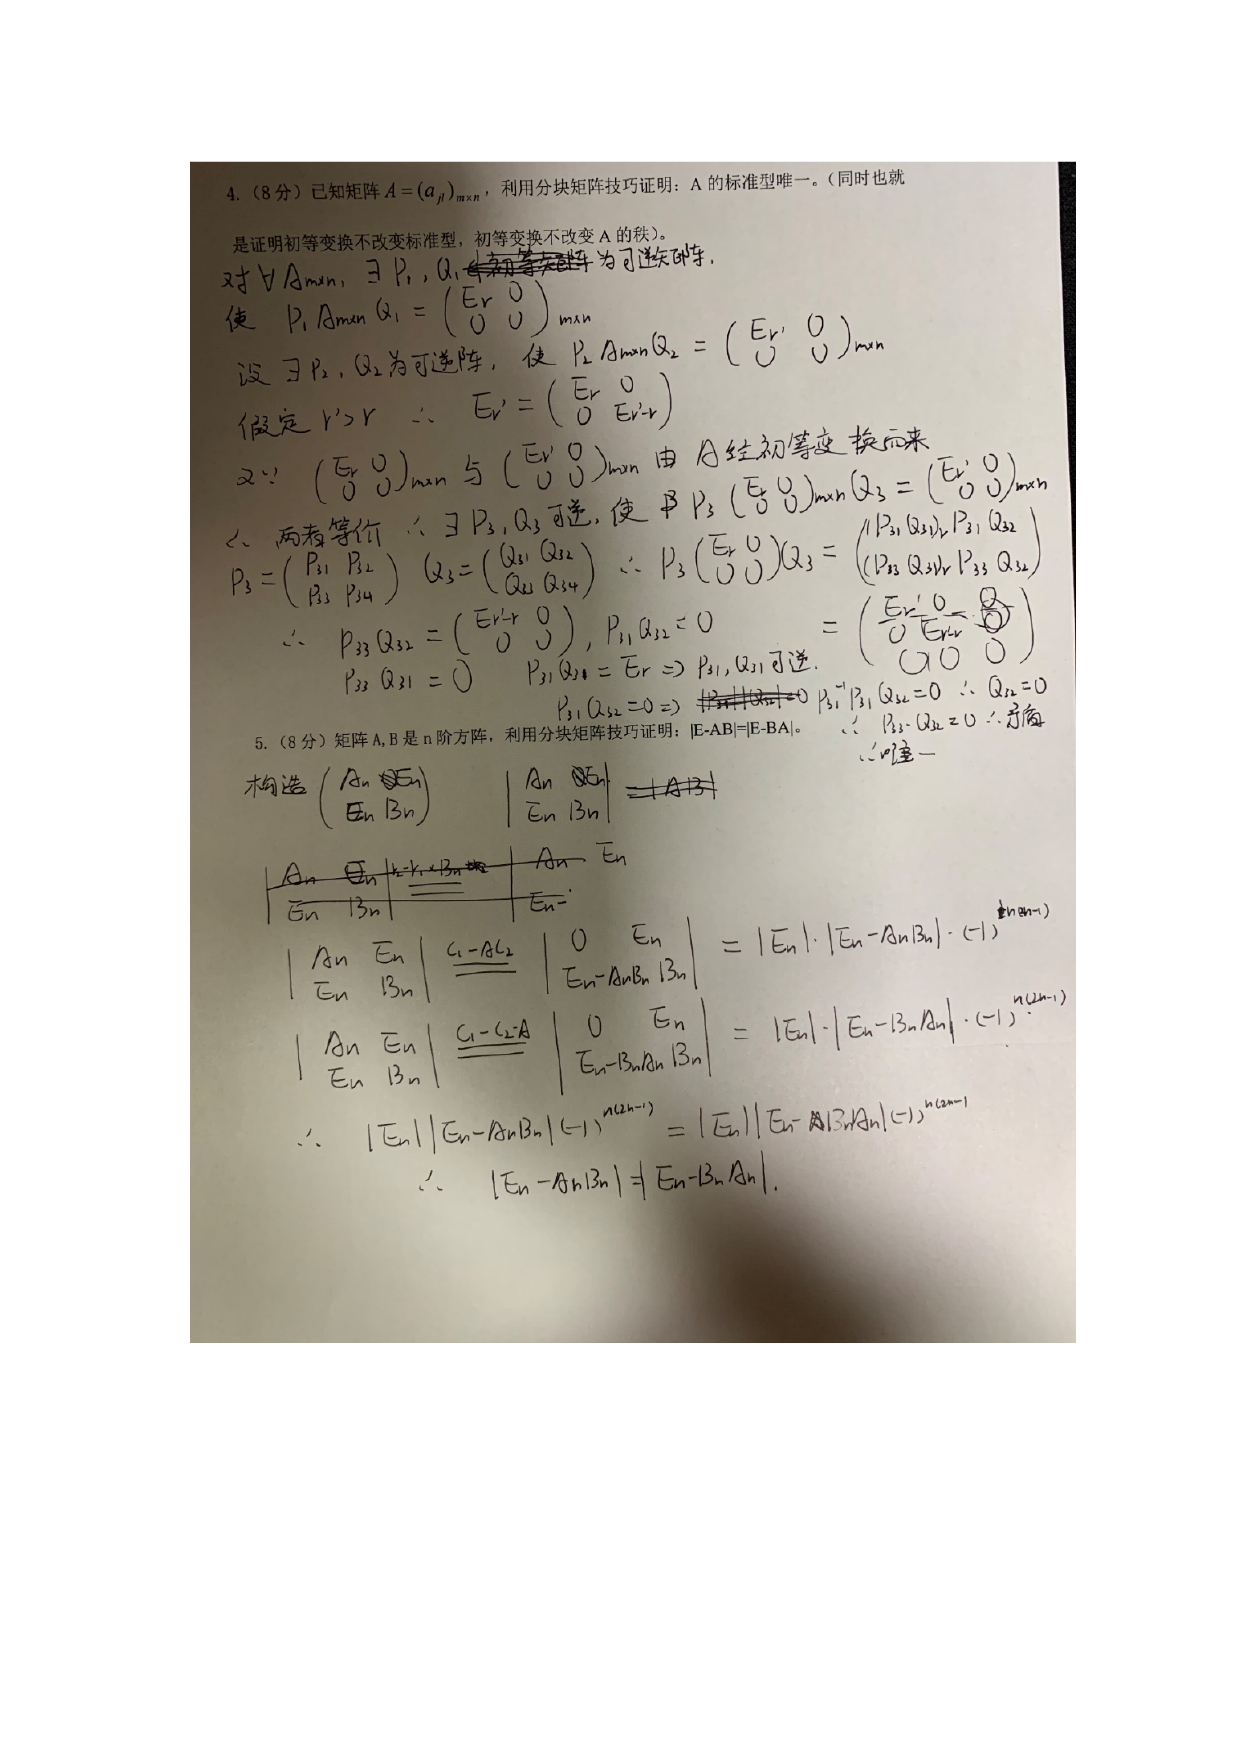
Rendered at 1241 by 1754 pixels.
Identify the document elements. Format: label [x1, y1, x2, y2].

picture [190, 163, 1076, 1343]
